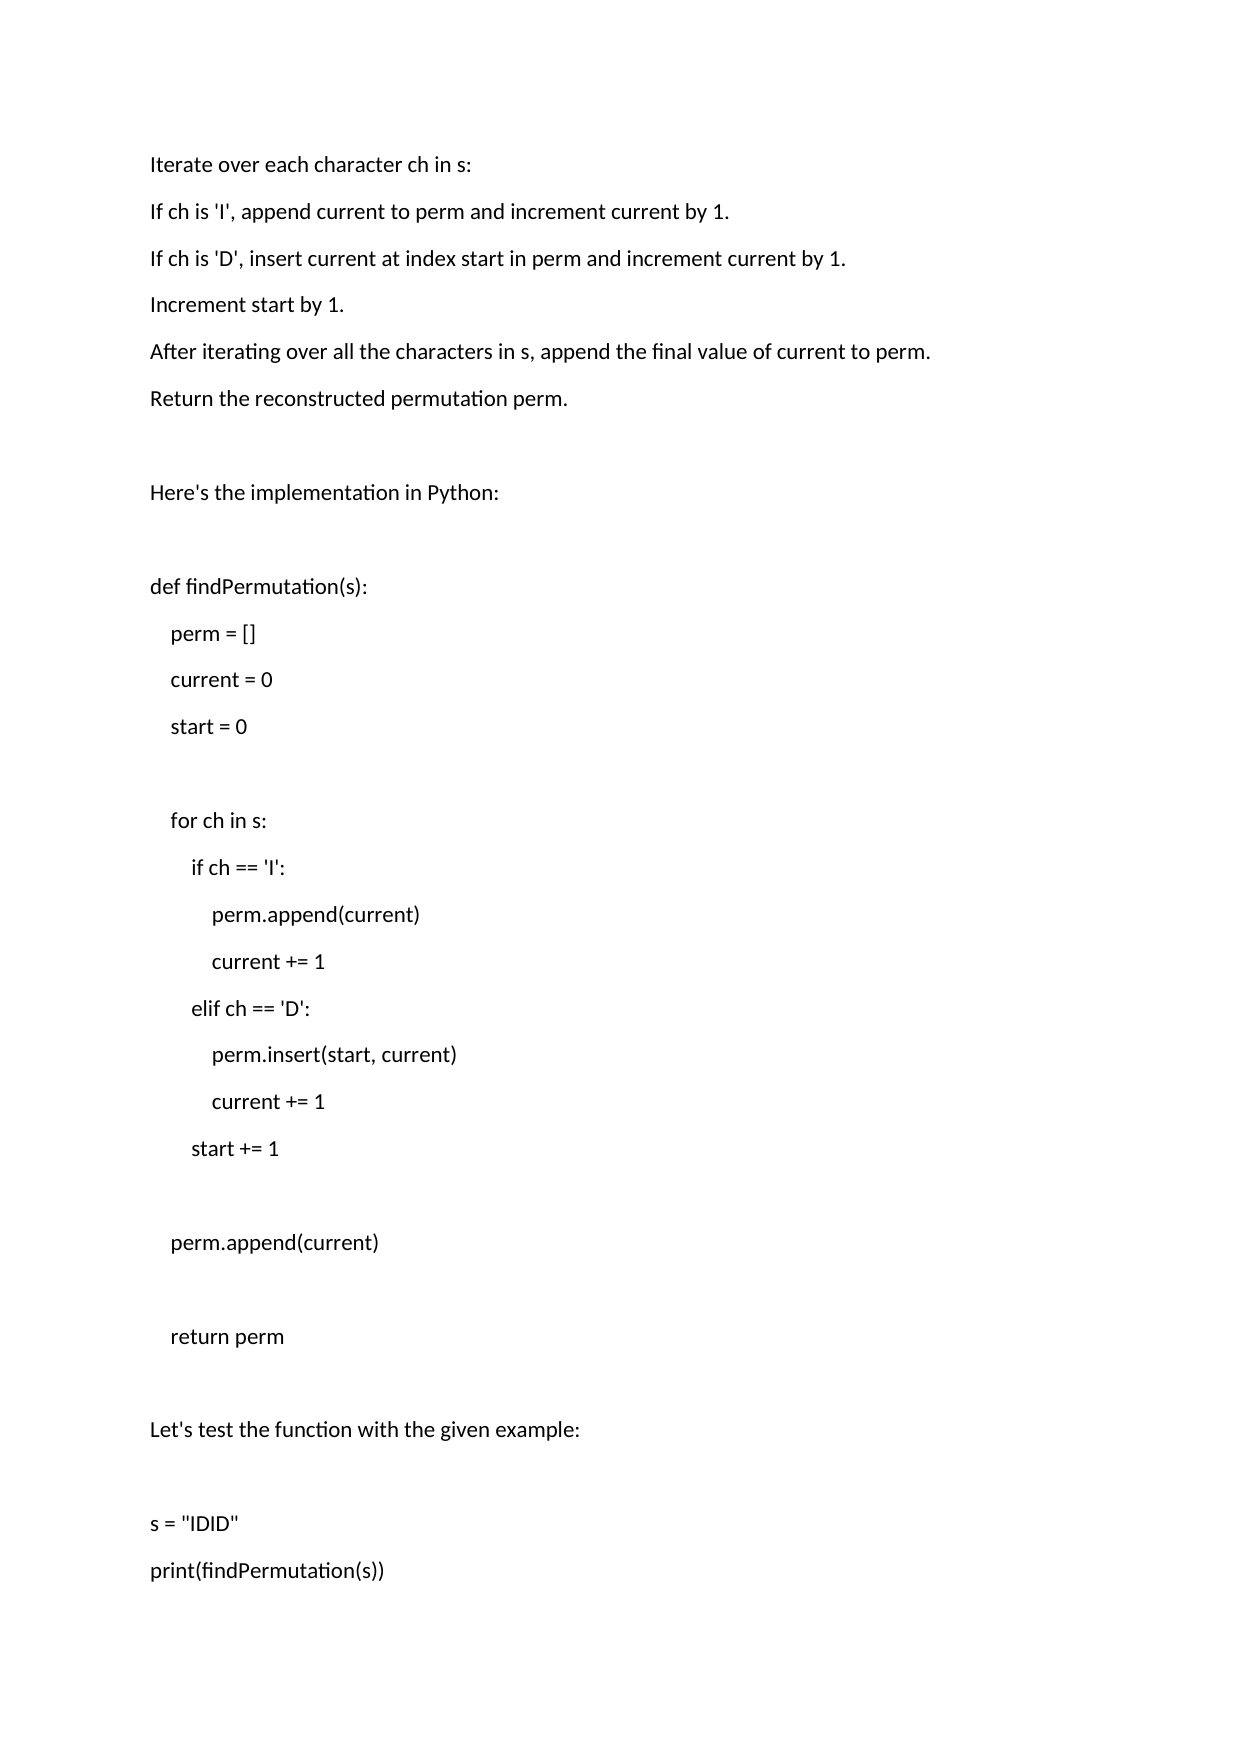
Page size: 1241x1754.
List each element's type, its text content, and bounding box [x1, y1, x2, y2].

text s = "IDID" [150, 1509, 1090, 1537]
text Here's the implementation in Python: [150, 478, 1090, 506]
text start += 1 [150, 1134, 1090, 1162]
text print(findPermutation(s)) [150, 1556, 1090, 1584]
text current += 1 [150, 947, 1090, 975]
text If ch is 'D', insert current at index start in perm and increment current by 1. [150, 244, 1090, 272]
text perm.insert(start, current) [150, 1041, 1090, 1069]
text perm.append(current) [150, 900, 1090, 928]
text If ch is 'I', append current to perm and increment current by 1. [150, 197, 1090, 225]
text for ch in s: [150, 806, 1090, 834]
text elif ch == 'D': [150, 994, 1090, 1022]
text Return the reconstructed permutation perm. [150, 384, 1090, 412]
text return perm [150, 1322, 1090, 1350]
text Iterate over each character ch in s: [150, 150, 1090, 178]
text After iterating over all the characters in s, append the final value of current to perm. [150, 337, 1090, 366]
text def findPermutation(s): [150, 572, 1090, 600]
text current = 0 [150, 666, 1090, 694]
text if ch == 'I': [150, 853, 1090, 881]
text perm = [] [150, 619, 1090, 647]
text Increment start by 1. [150, 291, 1090, 319]
text current += 1 [150, 1087, 1090, 1116]
text start = 0 [150, 712, 1090, 741]
text Let's test the function with the given example: [150, 1416, 1090, 1444]
text perm.append(current) [150, 1228, 1090, 1256]
